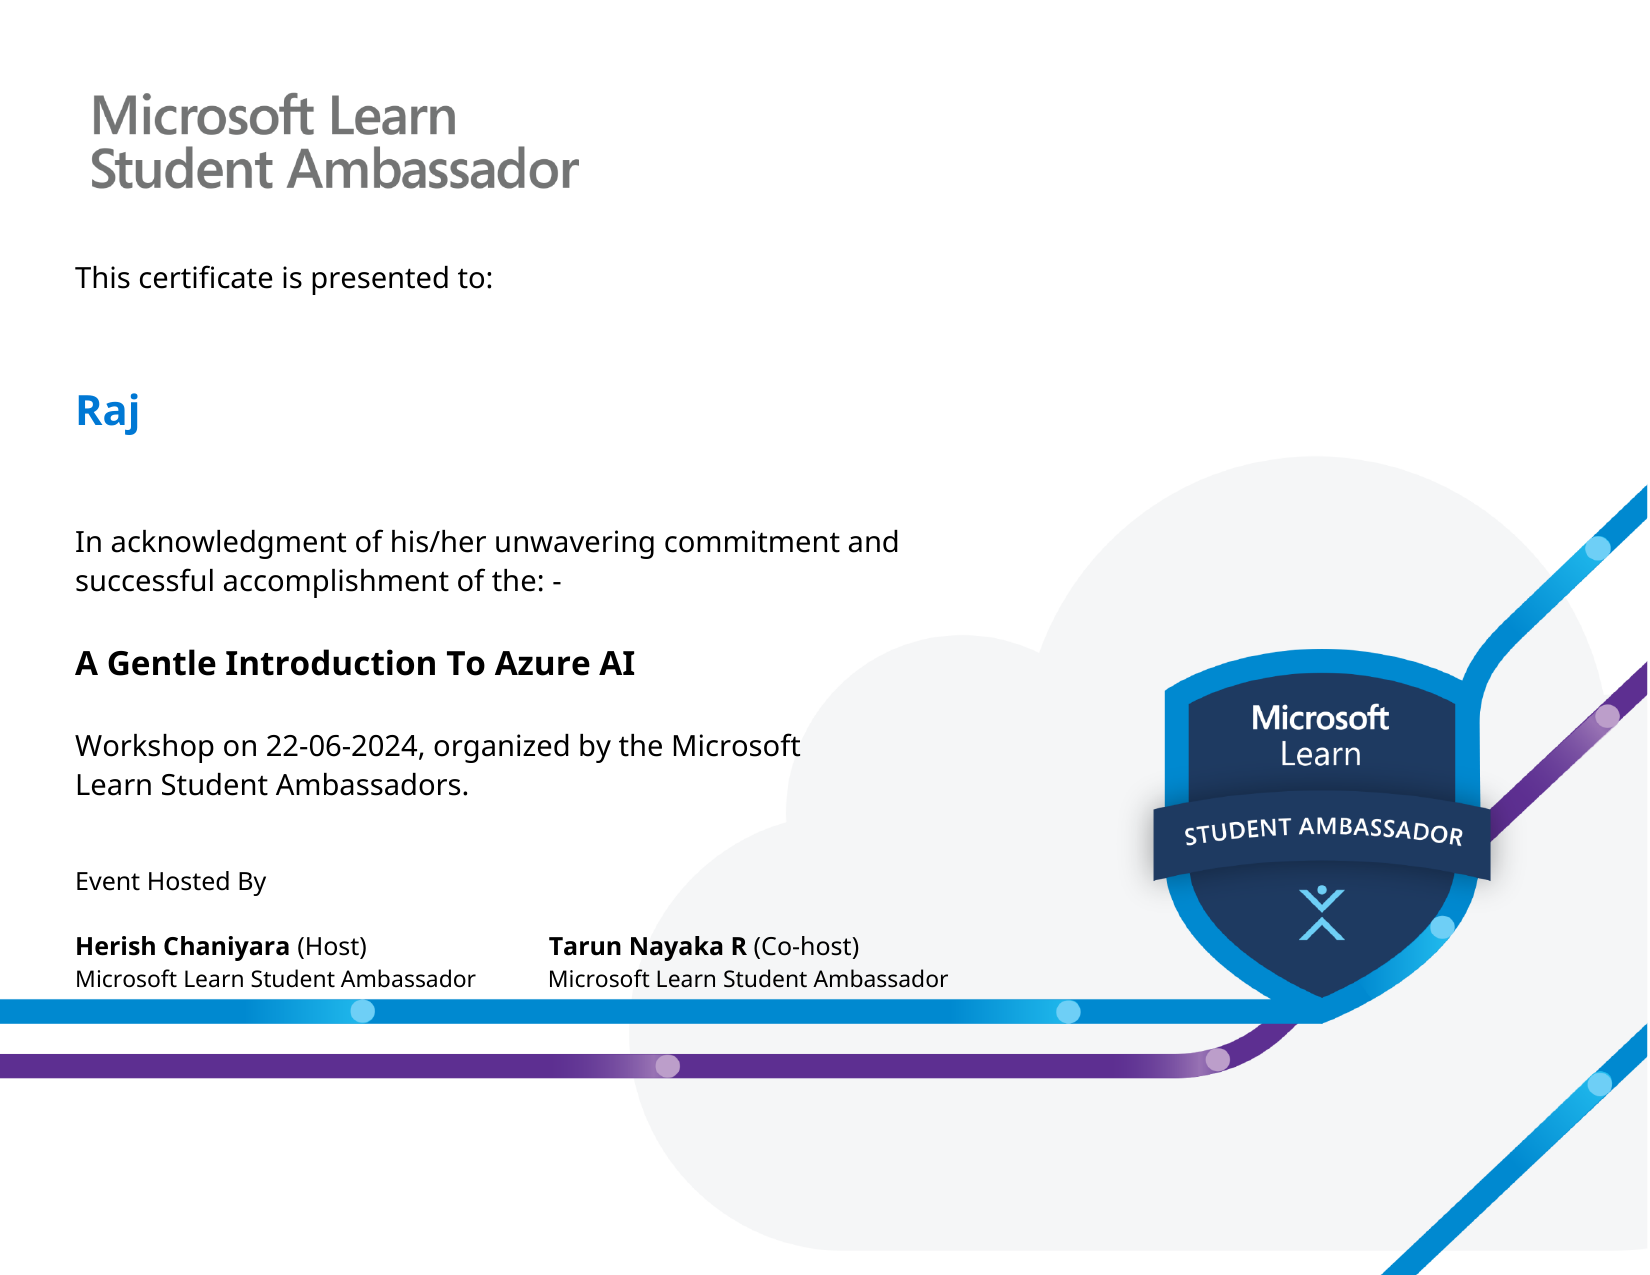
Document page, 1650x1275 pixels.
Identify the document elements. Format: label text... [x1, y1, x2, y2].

table_cell Raj [64, 297, 1135, 521]
table_cell In acknowledgment of his/her unwavering commitment and successful accomplishment of the: - A Gentle Introduction To Azure AI Workshop on 22-06-2024, organized by the Microsoft Learn Student Ambassadors. [64, 521, 1135, 844]
table_cell [64, 994, 1135, 1144]
table_header This certificate is presented to: [64, 258, 1135, 297]
picture [0, 0, 1648, 1275]
table_cell Event Hosted By Herish Chaniyara (Host) Tarun Nayaka R (Co-host) Microsoft Learn Student Ambassador Microsoft Learn Student Ambassador [64, 844, 1135, 994]
